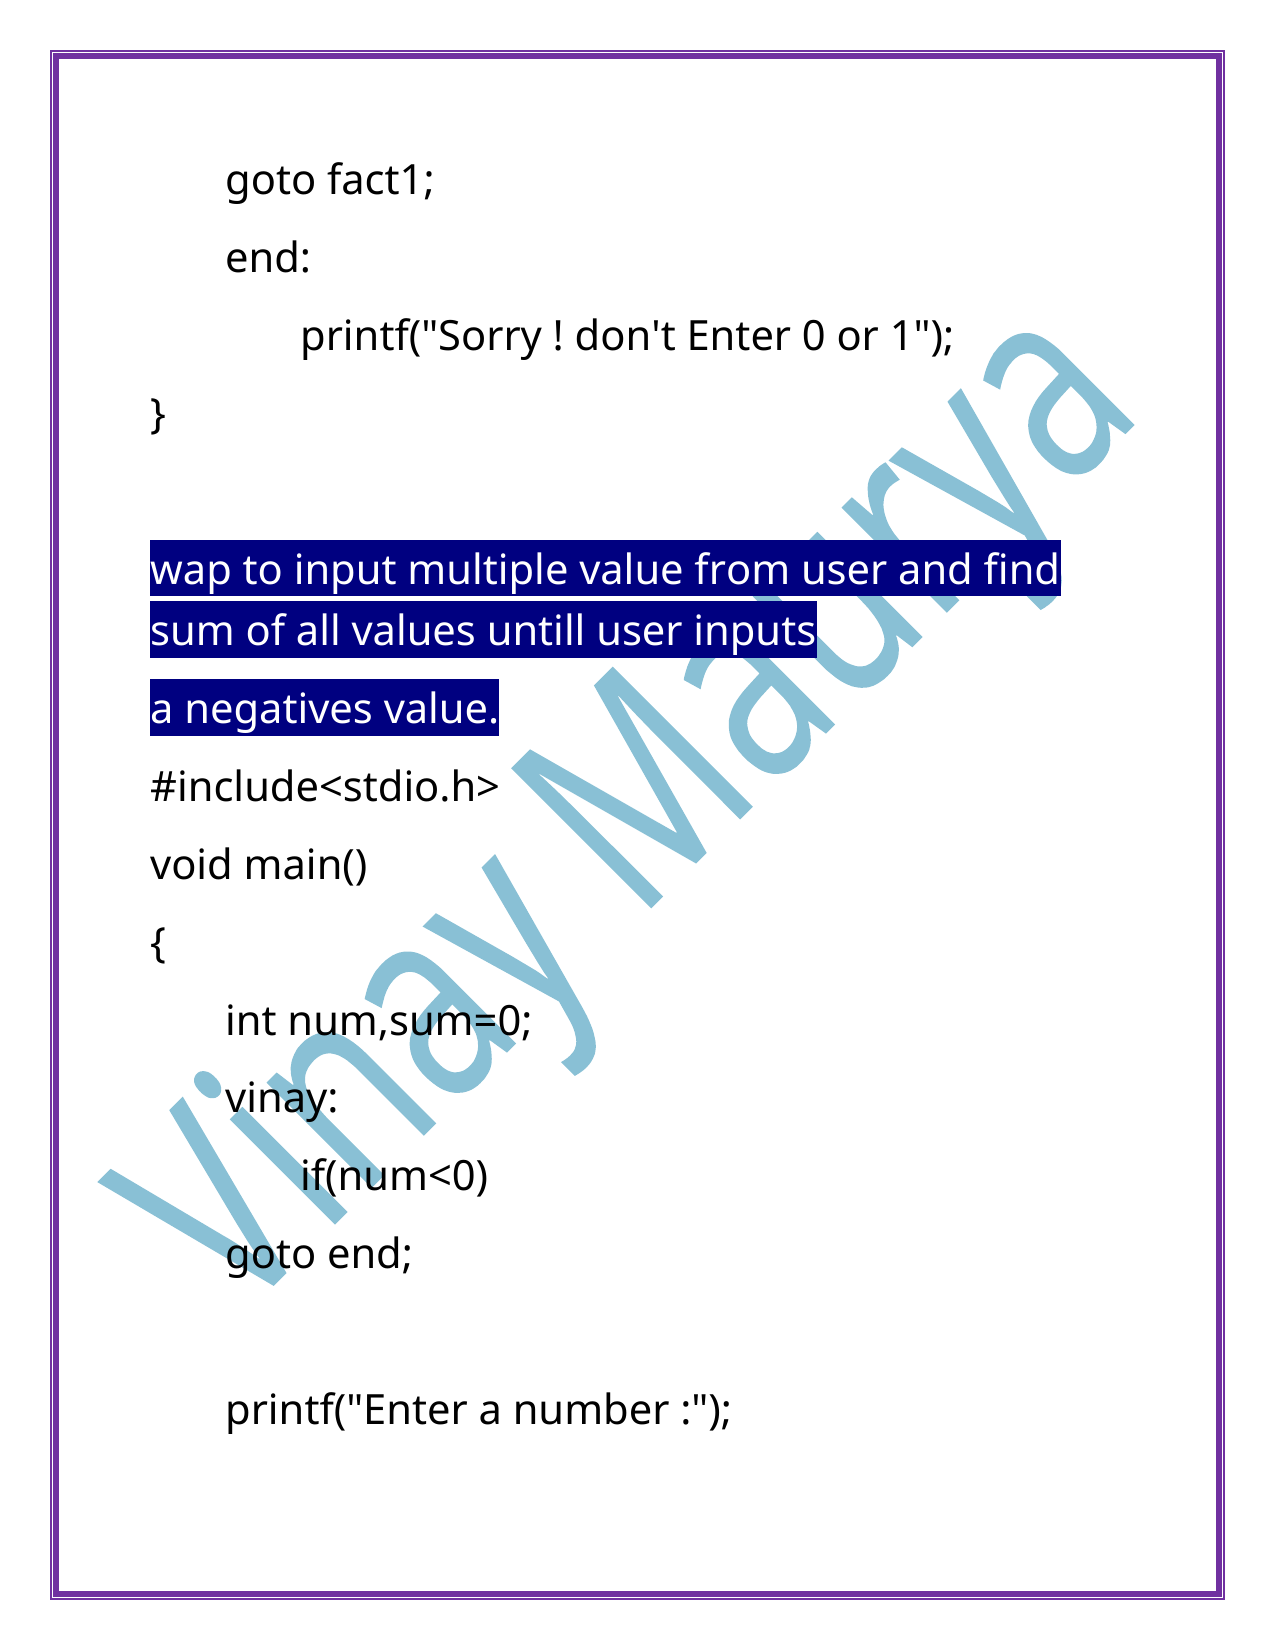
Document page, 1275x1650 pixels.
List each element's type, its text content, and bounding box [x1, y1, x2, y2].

text void main() [150, 834, 1125, 891]
text { [150, 912, 1125, 969]
text vinay: [150, 1068, 1125, 1125]
text end: [150, 228, 1125, 285]
text goto fact1; [150, 150, 1125, 207]
text printf("Sorry ! don't Enter 0 or 1"); [150, 306, 1125, 363]
text #include<stdio.h> [150, 757, 1125, 813]
text wap to input multiple value from user and find sum of all values untill user inputs [150, 539, 1125, 658]
text int num,sum=0; [150, 990, 1125, 1047]
text printf("Enter a number :"); [150, 1380, 1125, 1437]
text if(num<0) [150, 1146, 1125, 1203]
text a negatives value. [499, 679, 1125, 736]
text goto end; [150, 1224, 1125, 1281]
text } [150, 384, 1125, 441]
